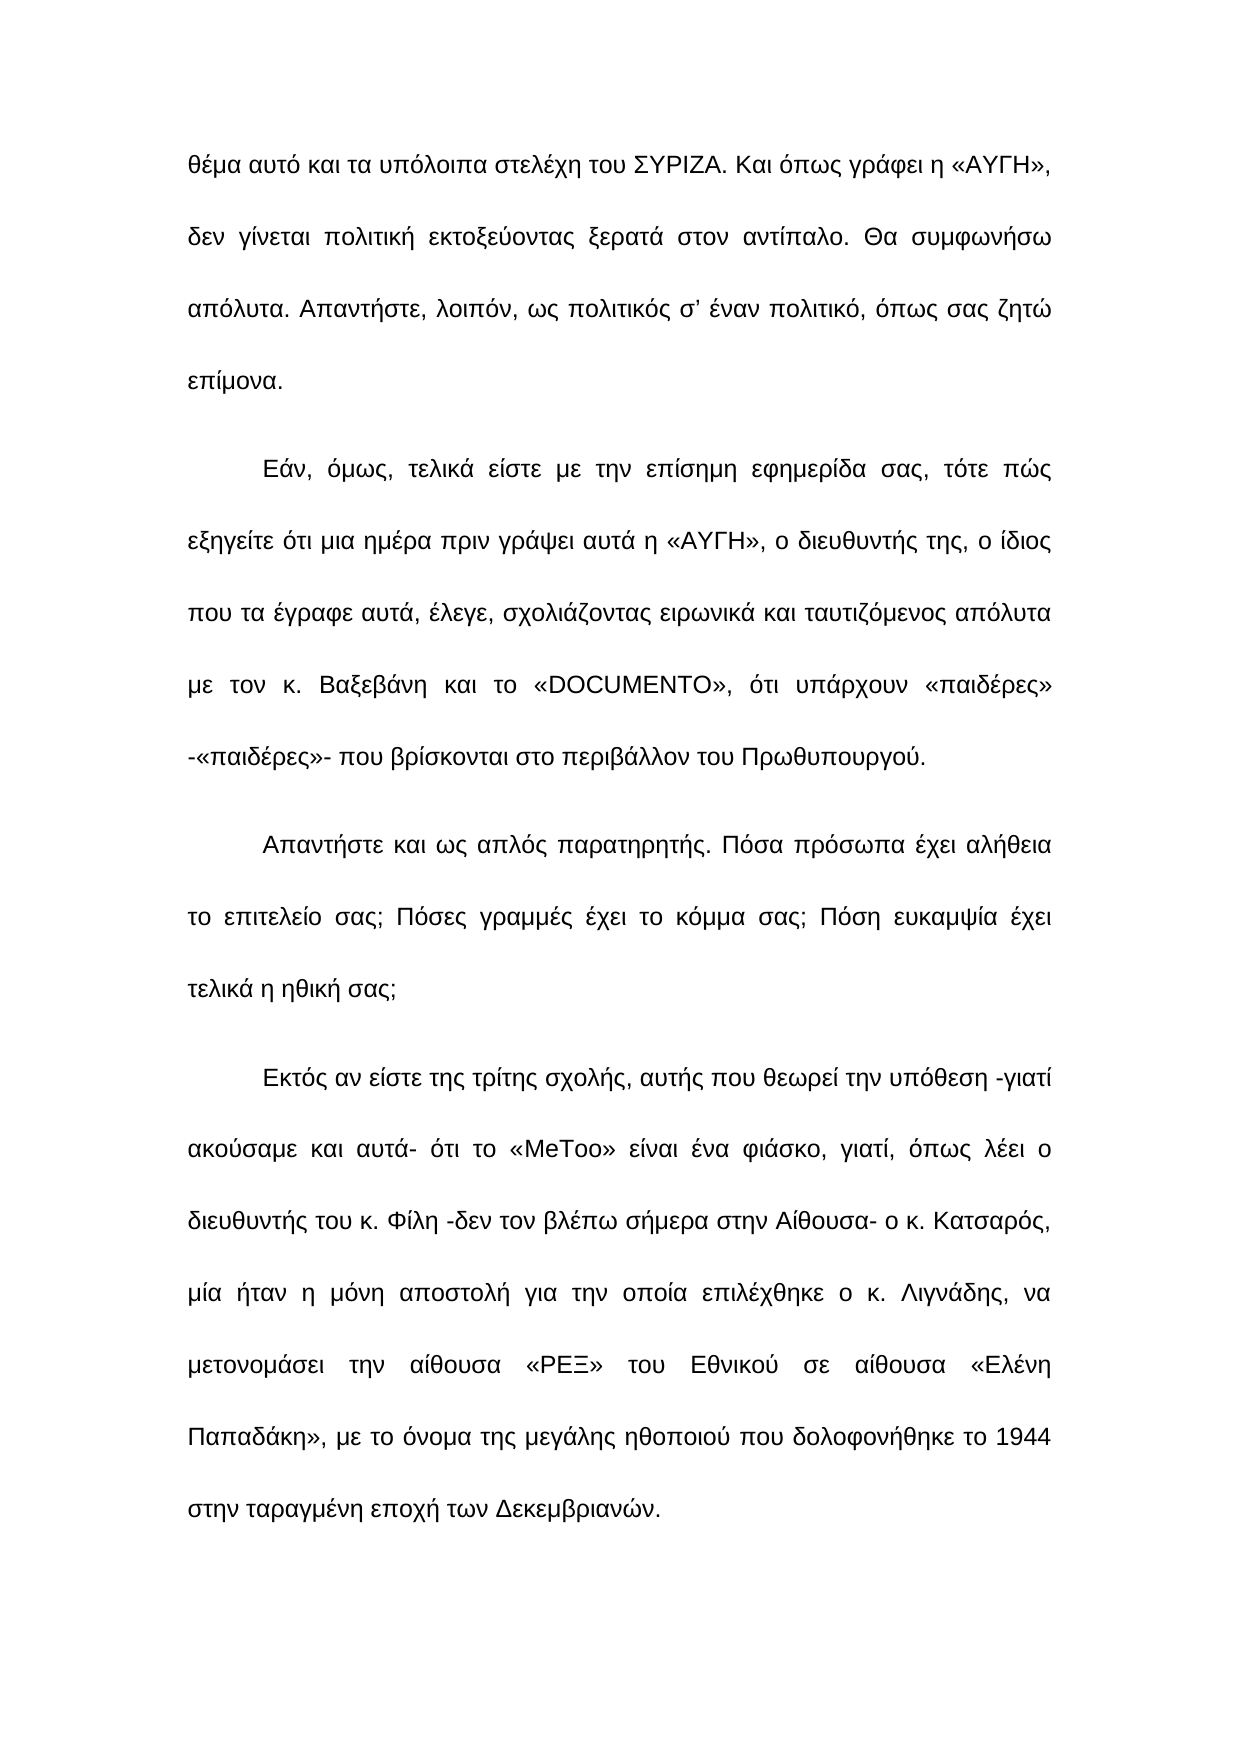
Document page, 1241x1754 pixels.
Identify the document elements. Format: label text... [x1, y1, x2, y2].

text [187, 150, 1053, 394]
text Απαντήστε και ως απλός παρατηρητής. Πόσα πρόσωπα έχει αλήθεια το επιτελείο σας; Πόσες γραμμές έχει το κόμμα σας; Πόση ευκαμψία έχει τελικά η ηθική σας; [187, 830, 1053, 1003]
text Εκτός αν είστε της τρίτης σχολής, αυτής που θεωρεί την υπόθεση -γιατί ακούσαμε και αυτά- ότι το «MeToo» είναι ένα φιάσκο, γιατί, όπως λέει ο διευθυντής του κ. Φίλη -δεν τον βλέπω σήμερα στην Αίθουσα- ο κ. Κατσαρός, μία ήταν η μόνη αποστολή για την οποία επιλέχθηκε ο κ. Λιγνάδης, να μετονομάσει την αίθουσα «ΡΕΞ» του Εθνικού σε αίθουσα «Ελένη Παπαδάκη», με το όνομα της μεγάλης ηθοποιού που δολοφονήθηκε το 1944 στην ταραγμένη εποχή των Δεκεμβριανών. [187, 1062, 1053, 1522]
text Εάν, όμως, τελικά είστε με την επίσημη εφημερίδα σας, τότε πώς εξηγείτε ότι μια ημέρα πριν γράψει αυτά η «ΑΥΓΗ», ο διευθυντής της, ο ίδιος που τα έγραφε αυτά, έλεγε, σχολιάζοντας ειρωνικά και ταυτιζόμενος απόλυτα με τον κ. Βαξεβάνη και το «DOCUMENTO», ότι υπάρχουν «παιδέρες» -«παιδέρες»- που βρίσκονται στο περιβάλλον του Πρωθυπουργού. [187, 454, 1053, 770]
